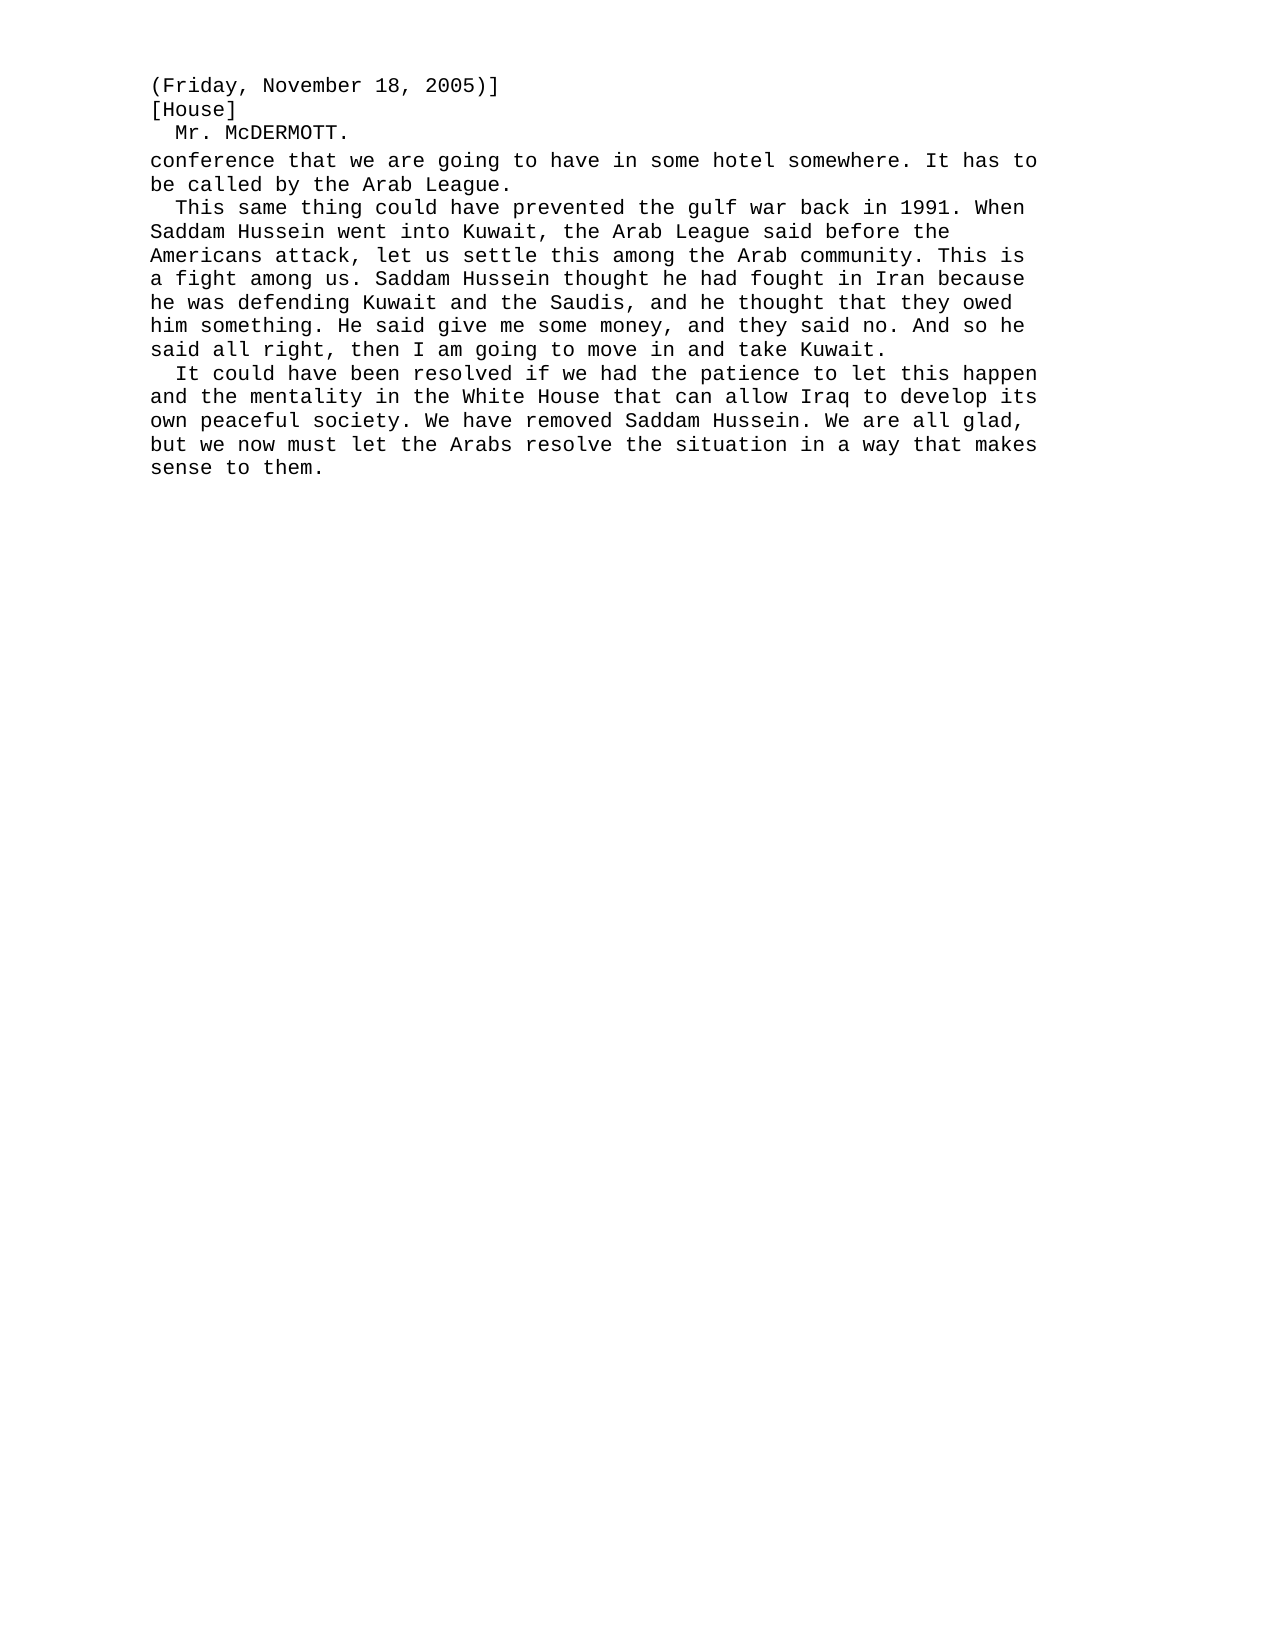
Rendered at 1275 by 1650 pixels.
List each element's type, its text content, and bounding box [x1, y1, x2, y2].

text It could have been resolved if we had the patience to let this happen [150, 363, 1125, 386]
text and the mentality in the White House that can allow Iraq to develop its [150, 386, 1125, 410]
text own peaceful society. We have removed Saddam Hussein. We are all glad, [150, 410, 1125, 434]
text Americans attack, let us settle this among the Arab community. This is [150, 244, 1125, 268]
text be called by the Arab League. [150, 174, 1125, 197]
text him something. He said give me some money, and they said no. And so he [150, 316, 1125, 339]
text Saddam Hussein went into Kuwait, the Arab League said before the [150, 221, 1125, 244]
text conference that we are going to have in some hotel somewhere. It has to [150, 150, 1125, 174]
text said all right, then I am going to move in and take Kuwait. [150, 339, 1125, 363]
text but we now must let the Arabs resolve the situation in a way that makes [150, 434, 1125, 457]
text a fight among us. Saddam Hussein thought he had fought in Iran because [150, 268, 1125, 292]
text This same thing could have prevented the gulf war back in 1991. When [150, 197, 1125, 221]
text sense to them. [150, 457, 1125, 481]
text he was defending Kuwait and the Saudis, and he thought that they owed [150, 292, 1125, 316]
